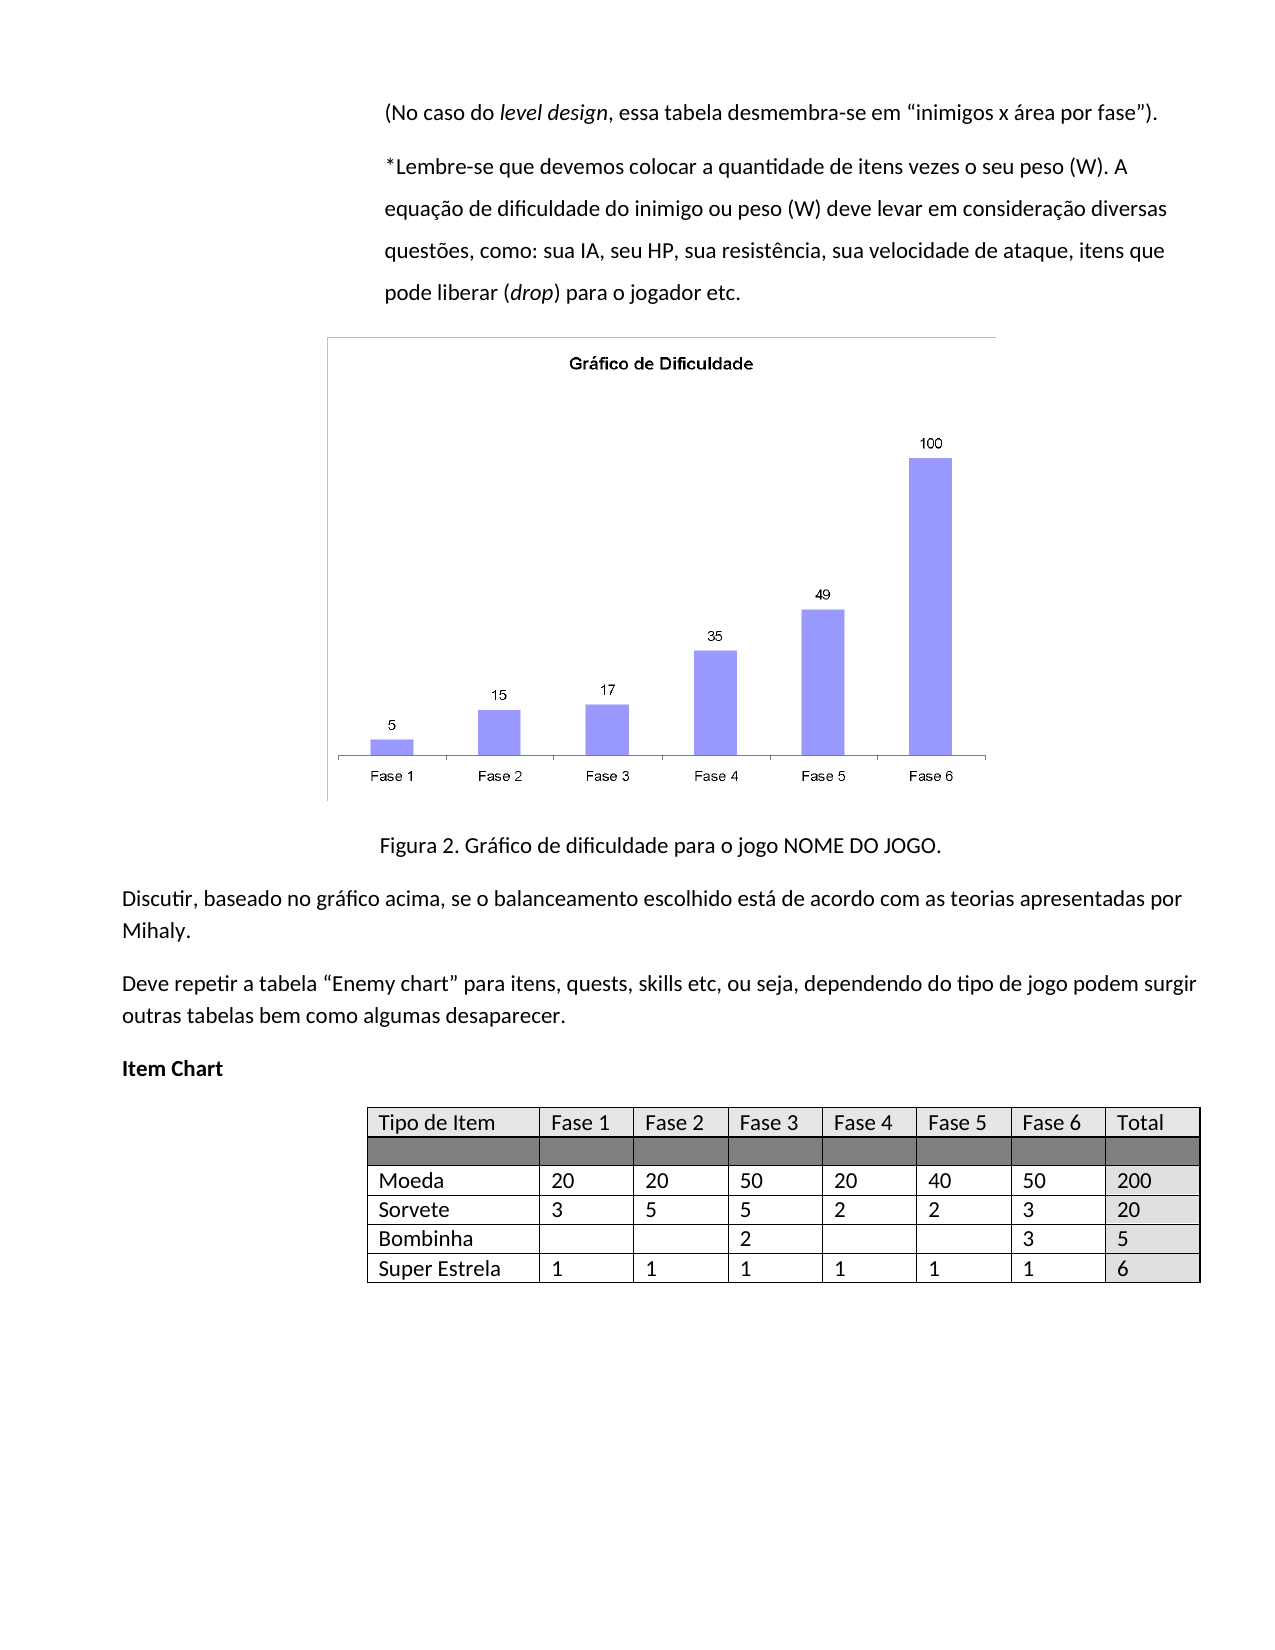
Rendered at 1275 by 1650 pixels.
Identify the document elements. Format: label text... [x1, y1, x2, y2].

table_cell 3 [1012, 1196, 1105, 1223]
text Deve repetir a tabela “Enemy chart” para itens, quests, skills etc, ou seja, dependendo do tipo de jogo podem surgir outras tabelas bem como algumas desaparecer. [122, 969, 1200, 1029]
table_cell 1 [917, 1254, 1011, 1282]
table_cell 50 [1012, 1166, 1105, 1194]
table_cell 1 [729, 1254, 822, 1282]
table_cell [634, 1138, 728, 1165]
table_cell [823, 1225, 916, 1253]
table_header Fase 2 [634, 1108, 728, 1136]
table_cell 200 [1106, 1166, 1199, 1194]
table_cell [823, 1138, 916, 1165]
table_cell Sorvete [368, 1196, 539, 1223]
table_cell 2 [823, 1196, 916, 1223]
table_header Fase 3 [729, 1108, 822, 1136]
table_cell [729, 1138, 822, 1165]
table_cell [917, 1225, 1011, 1253]
table_cell 6 [1106, 1254, 1199, 1282]
text Item Chart [122, 1054, 1200, 1082]
table_cell 1 [634, 1254, 728, 1282]
table_cell 5 [729, 1196, 822, 1223]
picture [322, 332, 1000, 805]
table_cell 20 [823, 1166, 916, 1194]
table_header Fase 6 [1012, 1108, 1105, 1136]
table_cell 20 [1106, 1196, 1199, 1223]
table_cell [540, 1225, 633, 1253]
table_header Fase 1 [540, 1108, 633, 1136]
table_cell 3 [1012, 1225, 1105, 1253]
table_cell [540, 1138, 633, 1165]
table_cell [368, 1138, 539, 1165]
table_cell 50 [729, 1166, 822, 1194]
table_cell 1 [823, 1254, 916, 1282]
table_cell [634, 1225, 728, 1253]
table_cell 2 [729, 1225, 822, 1253]
table_cell [1012, 1138, 1105, 1165]
text Figura 2. Gráfico de dificuldade para o jogo NOME DO JOGO. [122, 831, 1200, 859]
table_cell Moeda [368, 1166, 539, 1194]
table_cell 5 [1106, 1225, 1199, 1253]
table_cell [1106, 1138, 1199, 1165]
table_cell [917, 1138, 1011, 1165]
text (No caso do level design, essa tabela desmembra-se em “inimigos x área por fase”). [384, 98, 1200, 126]
table_cell 3 [540, 1196, 633, 1223]
table_cell Bombinha [368, 1225, 539, 1253]
table_header Total [1106, 1108, 1199, 1136]
table_cell 2 [917, 1196, 1011, 1223]
table_cell 1 [1012, 1254, 1105, 1282]
table_cell 20 [634, 1166, 728, 1194]
table_cell 5 [634, 1196, 728, 1223]
table_header Fase 4 [823, 1108, 916, 1136]
table_header Fase 5 [917, 1108, 1011, 1136]
table_cell 1 [540, 1254, 633, 1282]
table_cell 40 [917, 1166, 1011, 1194]
text Discutir, baseado no gráfico acima, se o balanceamento escolhido está de acordo com as teorias apresentadas por Mihaly. [122, 884, 1200, 944]
table_cell 20 [540, 1166, 633, 1194]
table_header Tipo de Item [368, 1108, 539, 1136]
table_cell Super Estrela [368, 1254, 539, 1282]
text *Lembre-se que devemos colocar a quantidade de itens vezes o seu peso (W). A equação de dificuldade do inimigo ou peso (W) deve levar em consideração diversas questões, como: sua IA, seu HP, sua resistência, sua velocidade de ataque, itens que pode liberar (drop) para o jogador etc. [384, 152, 1200, 306]
